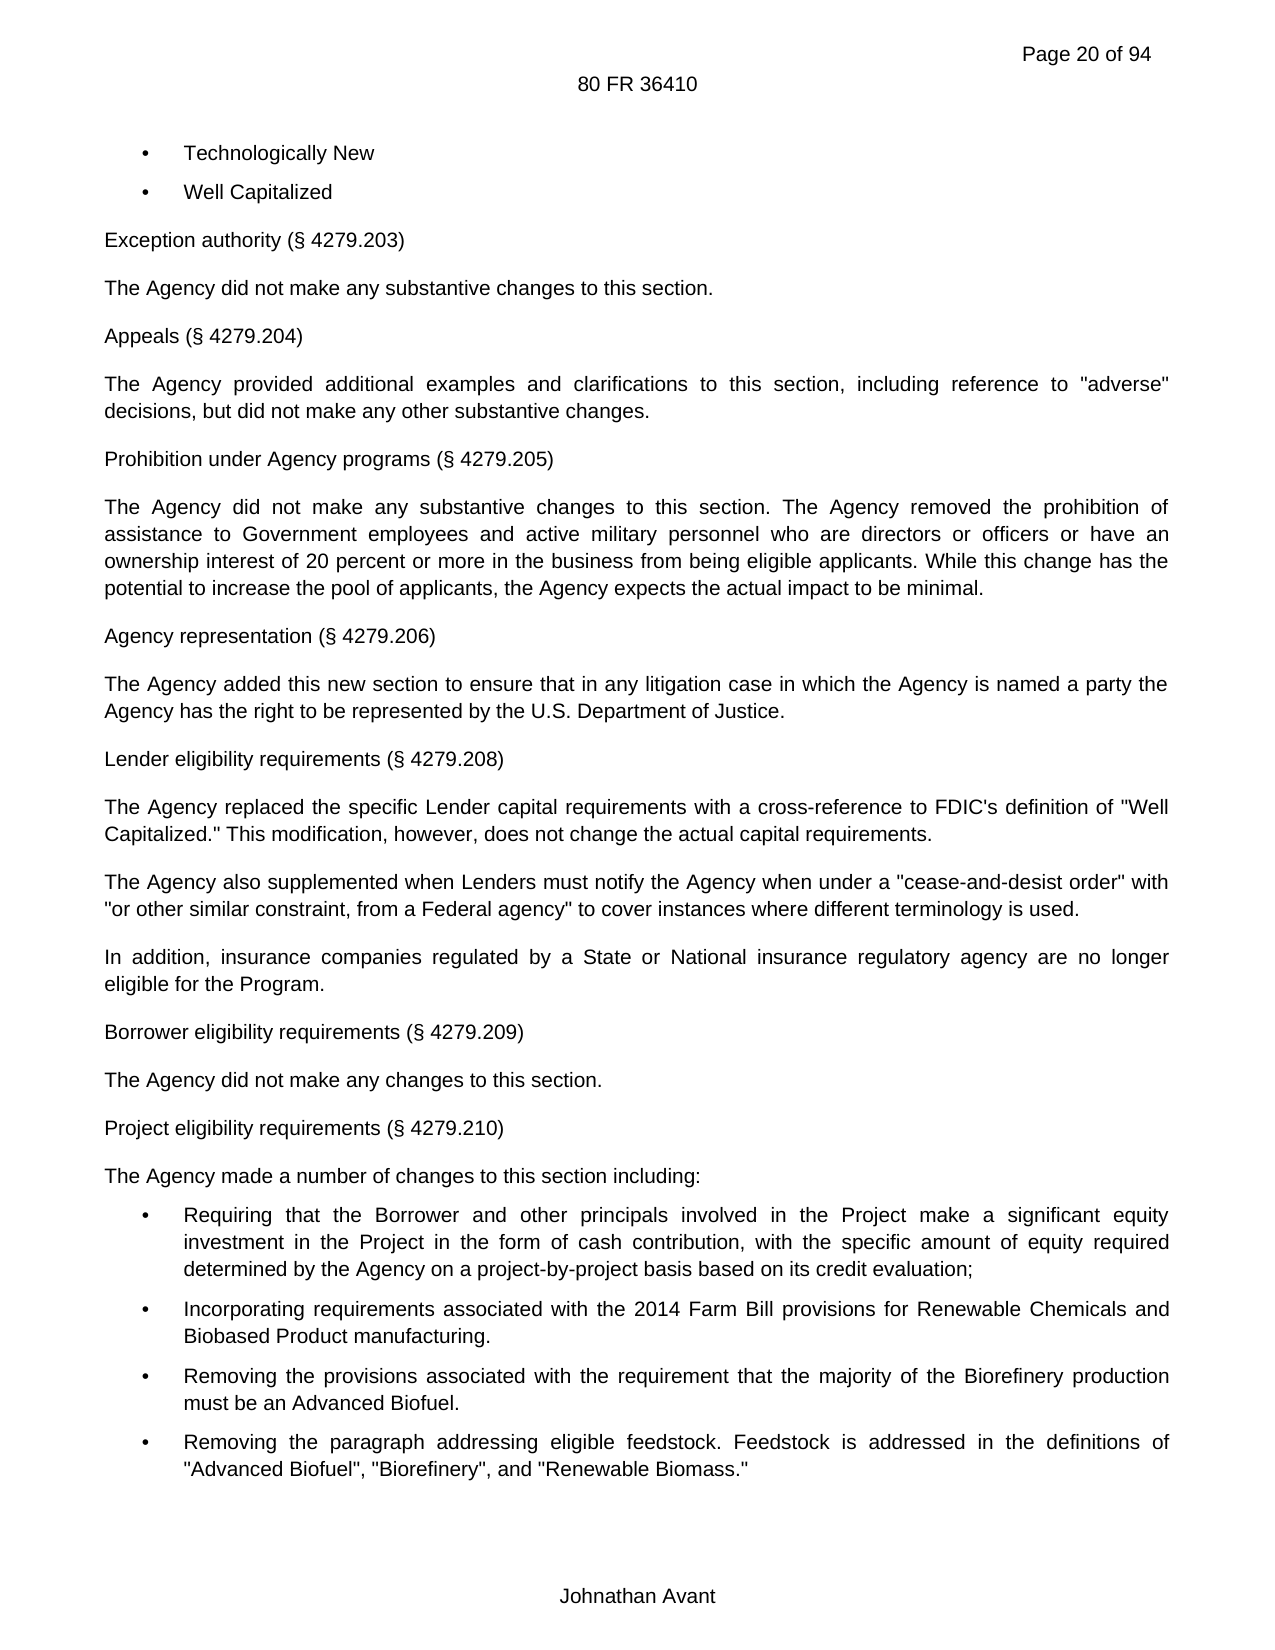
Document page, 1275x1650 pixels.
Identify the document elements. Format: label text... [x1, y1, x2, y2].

text Prohibition under Agency programs (§ 4279.205) [104, 444, 1171, 471]
list Incorporating requirements associated with the 2014 Farm Bill provisions for Renewable Chemicals and Biobased Product manufacturing. [142, 1294, 1171, 1348]
text Borrower eligibility requirements (§ 4279.209) [104, 1017, 1171, 1044]
text Agency representation (§ 4279.206) [104, 621, 1171, 648]
text Project eligibility requirements (§ 4279.210) [104, 1112, 1171, 1139]
text Exception authority (§ 4279.203) [104, 225, 1171, 252]
text The Agency also supplemented when Lenders must notify the Agency when under a "cease-and-desist order" with "or other similar constraint, from a Federal agency" to cover instances where different terminology is used. [104, 867, 1171, 921]
text The Agency did not make any changes to this section. [104, 1064, 1171, 1092]
text The Agency added this new section to ensure that in any litigation case in which the Agency is named a party the Agency has the right to be represented by the U.S. Department of Justice. [104, 669, 1171, 723]
text Lender eligibility requirements (§ 4279.208) [104, 744, 1171, 771]
text In addition, insurance companies regulated by a State or National insurance regulatory agency are no longer eligible for the Program. [104, 942, 1171, 996]
list Removing the provisions associated with the requirement that the majority of the Biorefinery production must be an Advanced Biofuel. [142, 1360, 1171, 1414]
text Appeals (§ 4279.204) [104, 321, 1171, 348]
text The Agency did not make any substantive changes to this section. The Agency removed the prohibition of assistance to Government employees and active military personnel who are directors or officers or have an ownership interest of 20 percent or more in the business from being eligible applicants. While this change has the potential to increase the pool of applicants, the Agency expects the actual impact to be minimal. [104, 492, 1171, 600]
list Requiring that the Borrower and other principals involved in the Project make a significant equity investment in the Project in the form of cash contribution, with the specific amount of equity required determined by the Agency on a project-by-project basis based on its credit evaluation; [142, 1200, 1171, 1281]
list Technologically New [142, 137, 1171, 164]
list Well Capitalized [142, 177, 1171, 204]
text The Agency provided additional examples and clarifications to this section, including reference to "adverse" decisions, but did not make any other substantive changes. [104, 369, 1171, 423]
text The Agency did not make any substantive changes to this section. [104, 273, 1171, 300]
list Removing the paragraph addressing eligible feedstock. Feedstock is addressed in the definitions of "Advanced Biofuel", "Biorefinery", and "Renewable Biomass." [142, 1427, 1171, 1481]
text The Agency made a number of changes to this section including: [104, 1160, 1171, 1187]
text The Agency replaced the specific Lender capital requirements with a cross-reference to FDIC's definition of "Well Capitalized." This modification, however, does not change the actual capital requirements. [104, 792, 1171, 846]
